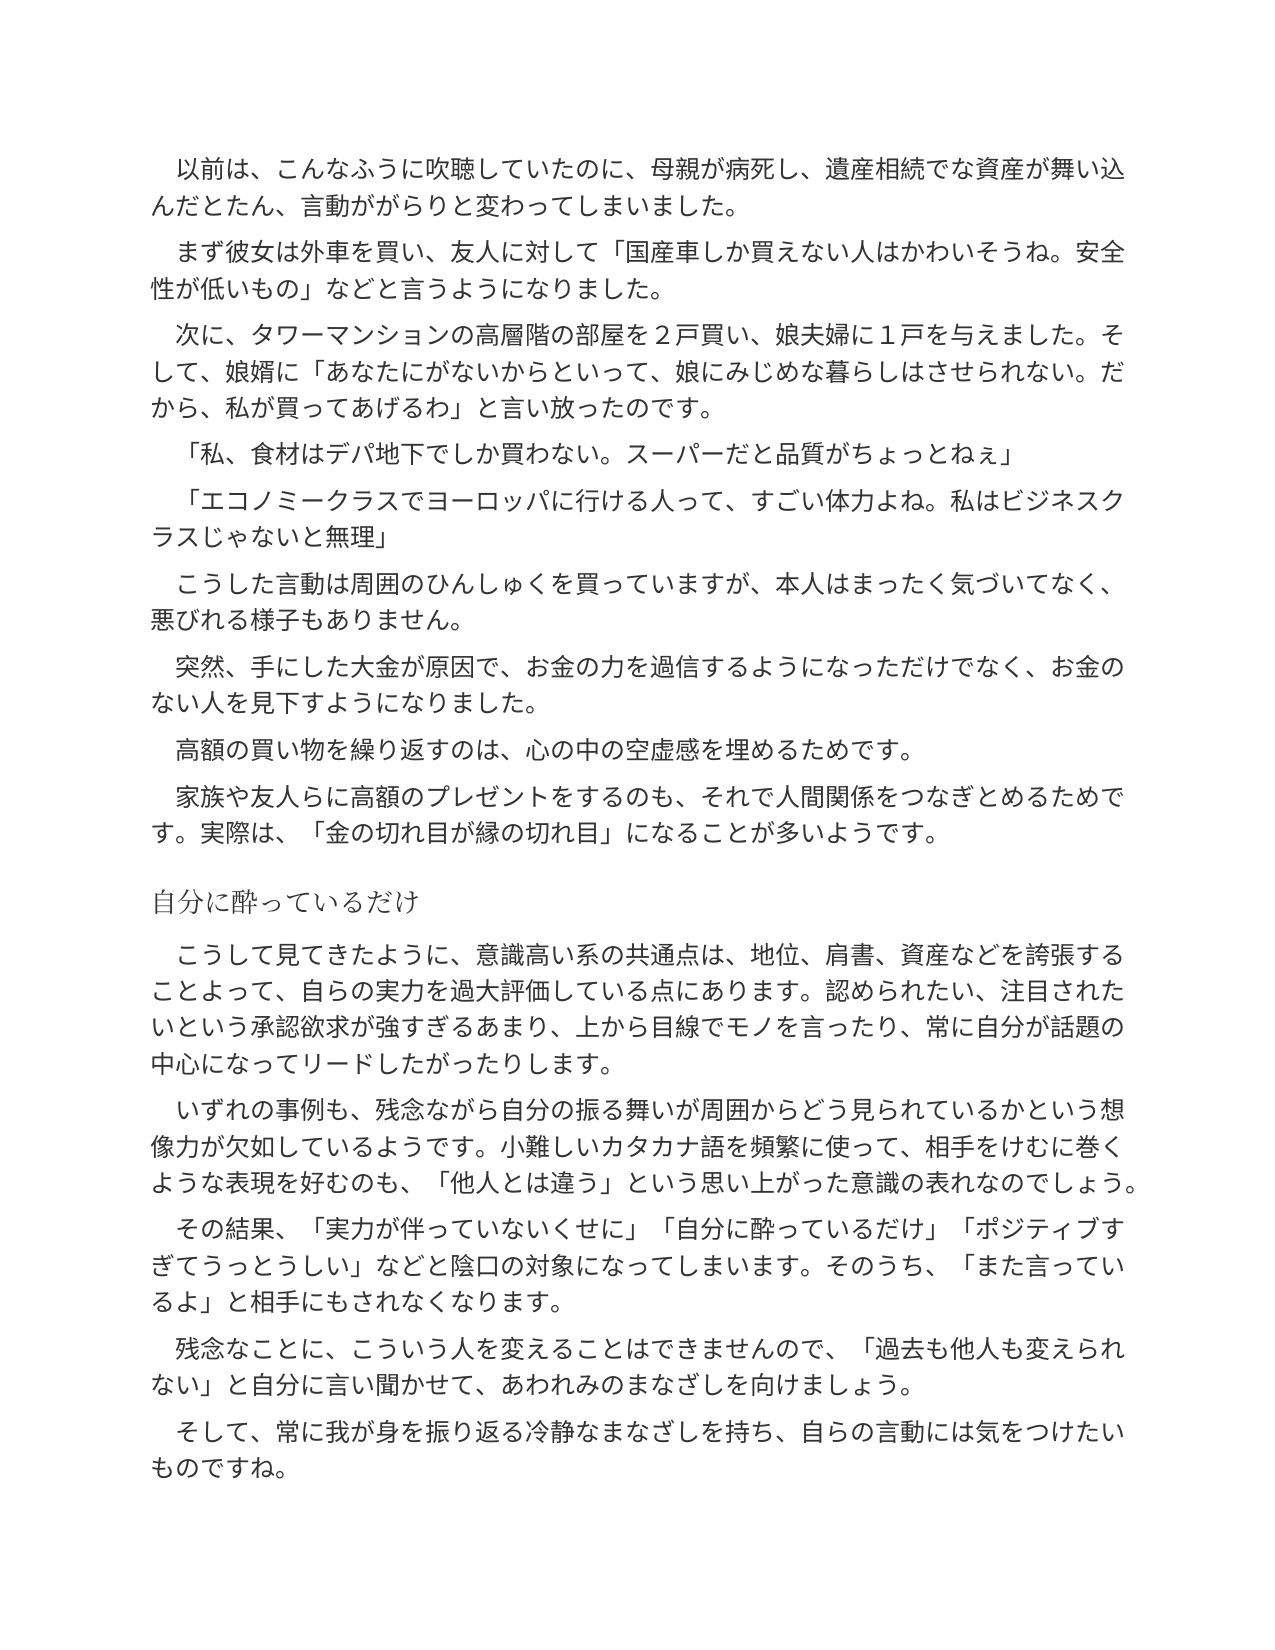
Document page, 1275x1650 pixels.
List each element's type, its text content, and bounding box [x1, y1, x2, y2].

text 次に、タワーマンションの高層階の部屋を２戸買い、娘夫婦に１戸を与えました。そして、娘婿に「あなたにがないからといって、娘にみじめな暮らしはさせられない。だから、私が買ってあげるわ」と言い放ったのです。 [150, 316, 1125, 424]
text 家族や友人らに高額のプレゼントをするのも、それで人間関係をつなぎとめるためです。実際は、「金の切れ目が縁の切れ目」になることが多いようです。 [150, 777, 1125, 849]
text 高額の買い物を繰り返すのは、心の中の空虚感を埋めるためです。 [150, 730, 1125, 767]
text 突然、手にした大金が原因で、お金の力を過信するようになっただけでなく、お金のない人を見下すようになりました。 [150, 647, 1125, 720]
text こうした言動は周囲のひんしゅくを買っていますが、本人はまったく気づいてなく、悪びれる様子もありません。 [150, 564, 1125, 637]
text 「エコノミークラスでヨーロッパに行ける人って、すごい体力よね。私はビジネスクラスじゃないと無理」 [150, 482, 1125, 554]
subtitle 自分に酔っているだけ [150, 881, 1125, 920]
text そして、常に我が身を振り返る冷静なまなざしを持ち、自らの言動には気をつけたいものですね。 [150, 1412, 1125, 1484]
text 「私、食材はデパ地下でしか買わない。スーパーだと品質がちょっとねぇ」 [150, 435, 1125, 471]
text まず彼女は外車を買い、友人に対して「国産車しか買えない人はかわいそうね。安全性が低いもの」などと言うようになりました。 [150, 233, 1125, 305]
text 以前は、こんなふうに吹聴していたのに、母親が病死し、遺産相続でな資産が舞い込んだとたん、言動ががらりと変わってしまいました。 [150, 150, 1125, 222]
text その結果、「実力が伴っていないくせに」「自分に酔っているだけ」「ポジティブすぎてうっとうしい」などと陰口の対象になってしまいます。そのうち、「また言っているよ」と相手にもされなくなります。 [150, 1210, 1125, 1319]
text いずれの事例も、残念ながら自分の振る舞いが周囲からどう見られているかという想像力が欠如しているようです。小難しいカタカナ語を頻繁に使って、相手をけむに巻くような表現を好むのも、「他人とは違う」という思い上がった意識の表れなのでしょう。 [150, 1091, 1125, 1199]
text 残念なことに、こういう人を変えることはできませんので、「過去も他人も変えられない」と自分に言い聞かせて、あわれみのまなざしを向けましょう。 [150, 1329, 1125, 1402]
text こうして見てきたように、意識高い系の共通点は、地位、肩書、資産などを誇張することよって、自らの実力を過大評価している点にあります。認められたい、注目されたいという承認欲求が強すぎるあまり、上から目線でモノを言ったり、常に自分が話題の中心になってリードしたがったりします。 [150, 935, 1125, 1080]
